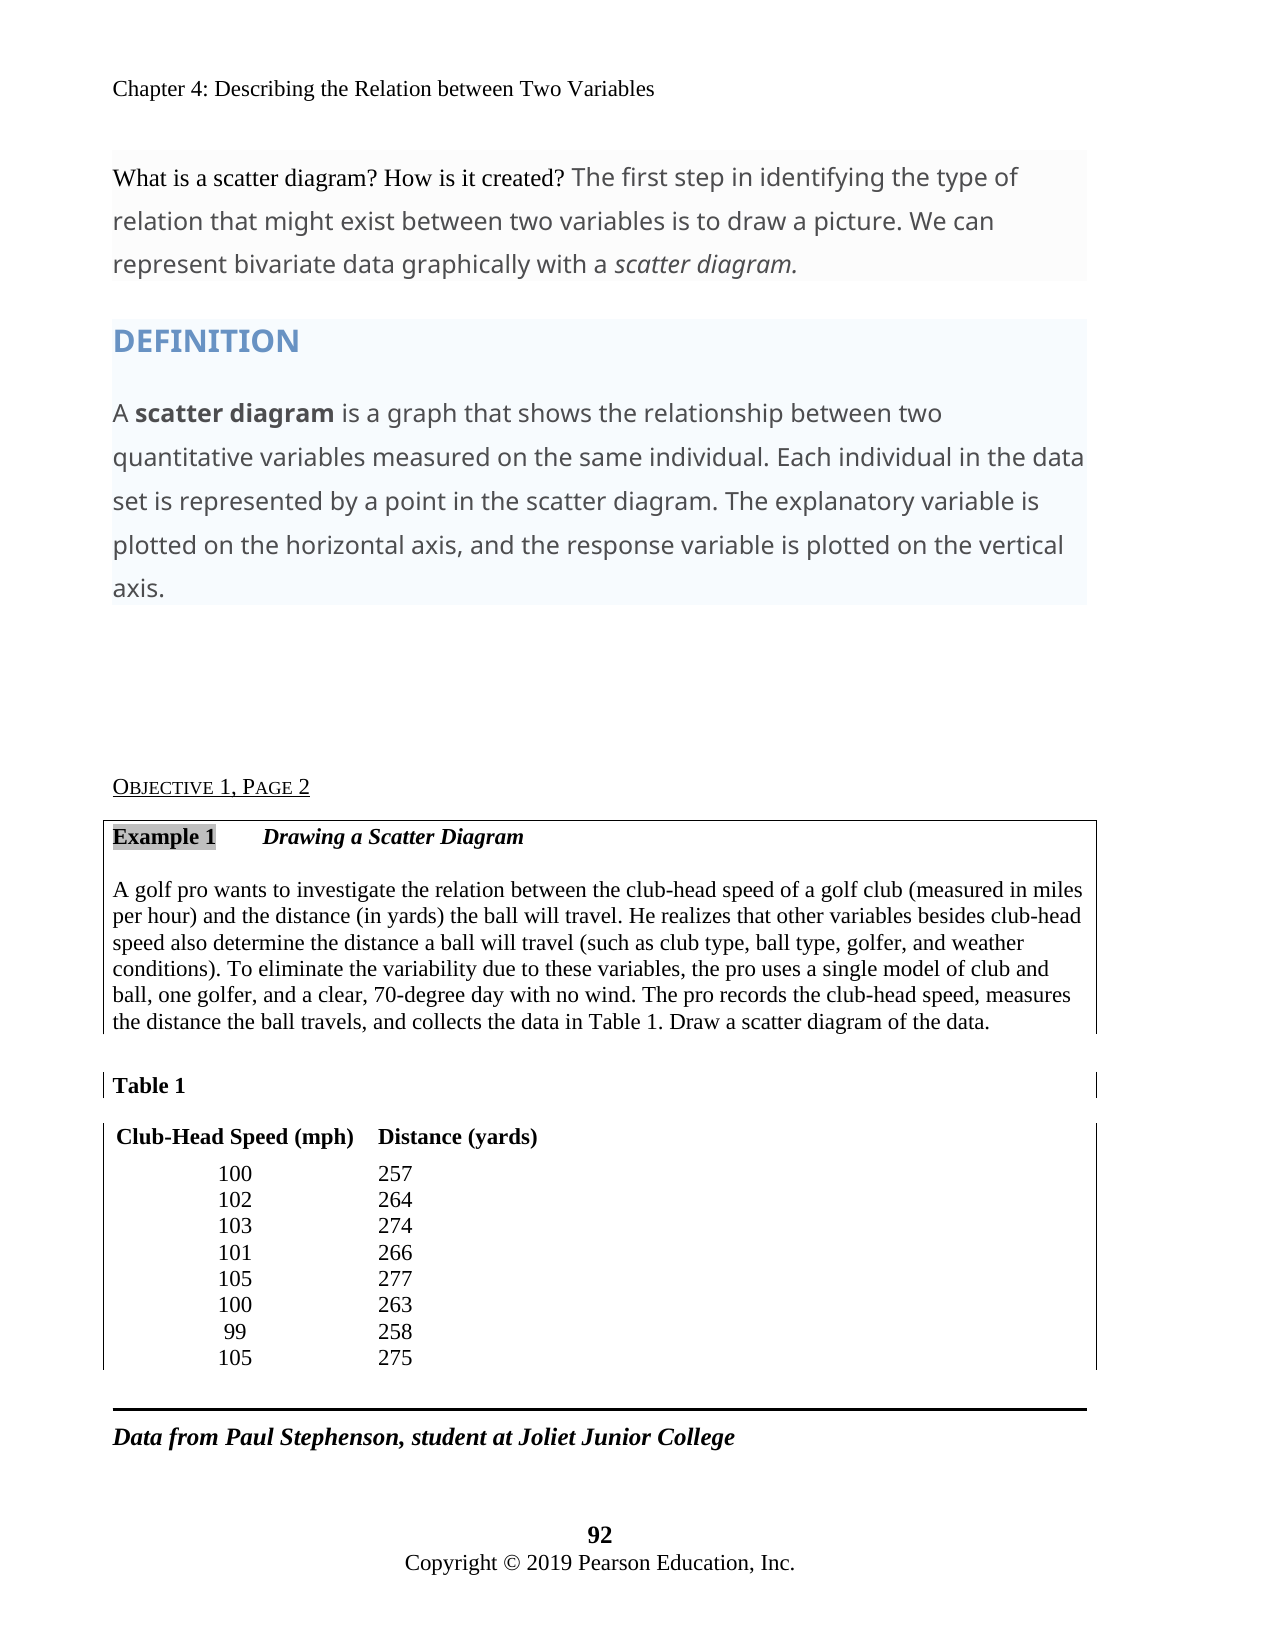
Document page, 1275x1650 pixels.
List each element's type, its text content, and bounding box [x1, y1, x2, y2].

text A golf pro wants to investigate the relation between the club-head speed of a golf club (measured in miles per hour) and the distance (in yards) the ball will travel. He realizes that other variables besides club-head speed also determine the distance a ball will travel (such as club type, ball type, golfer, and weather conditions). To eliminate the variability due to these variables, the pro uses a single model of club and ball, one golfer, and a clear, 70-degree day with no wind. The pro records the club-head speed, measures the distance the ball travels, and collects the data in Table 1. Draw a scatter diagram of the data. [104, 873, 1096, 1034]
text What is a scatter diagram? How is it created? The first step in identifying the type of relation that might exist between two variables is to draw a picture. We can represent bivariate data graphically with a scatter diagram. [112, 150, 1087, 281]
table_cell 100 [104, 1291, 367, 1318]
table_cell 101 [104, 1239, 367, 1265]
text DEFINITION [112, 319, 1087, 361]
table_cell 105 [104, 1265, 367, 1291]
table_cell 274 [367, 1212, 1096, 1239]
subtitle Data from Paul Stephenson, student at Joliet Junior College [112, 1409, 1087, 1451]
table_cell 263 [367, 1291, 1096, 1318]
table_cell 102 [104, 1186, 367, 1212]
table_cell 264 [367, 1186, 1096, 1212]
text A scatter diagram is a graph that shows the relationship between two quantitative variables measured on the same individual. Each individual in the data set is represented by a point in the scatter diagram. The explanatory variable is plotted on the horizontal axis, and the response variable is plotted on the vertical axis. [112, 386, 1087, 605]
table_cell 99 [104, 1318, 367, 1344]
table_cell 103 [104, 1212, 367, 1239]
table_cell 100 [104, 1160, 367, 1186]
table_cell 266 [367, 1239, 1096, 1265]
text Table 1 [104, 1072, 1096, 1098]
text Objective 1, Page 2 [112, 773, 1087, 799]
text Example 1 Drawing a Scatter Diagram [104, 821, 1096, 850]
table_cell 275 [367, 1344, 1096, 1370]
table_cell 105 [104, 1344, 367, 1370]
table_header Distance (yards) [367, 1123, 1096, 1159]
table_cell 277 [367, 1265, 1096, 1291]
table_header Club-Head Speed (mph) [104, 1123, 367, 1159]
table_cell 258 [367, 1318, 1096, 1344]
table_cell 257 [367, 1160, 1096, 1186]
